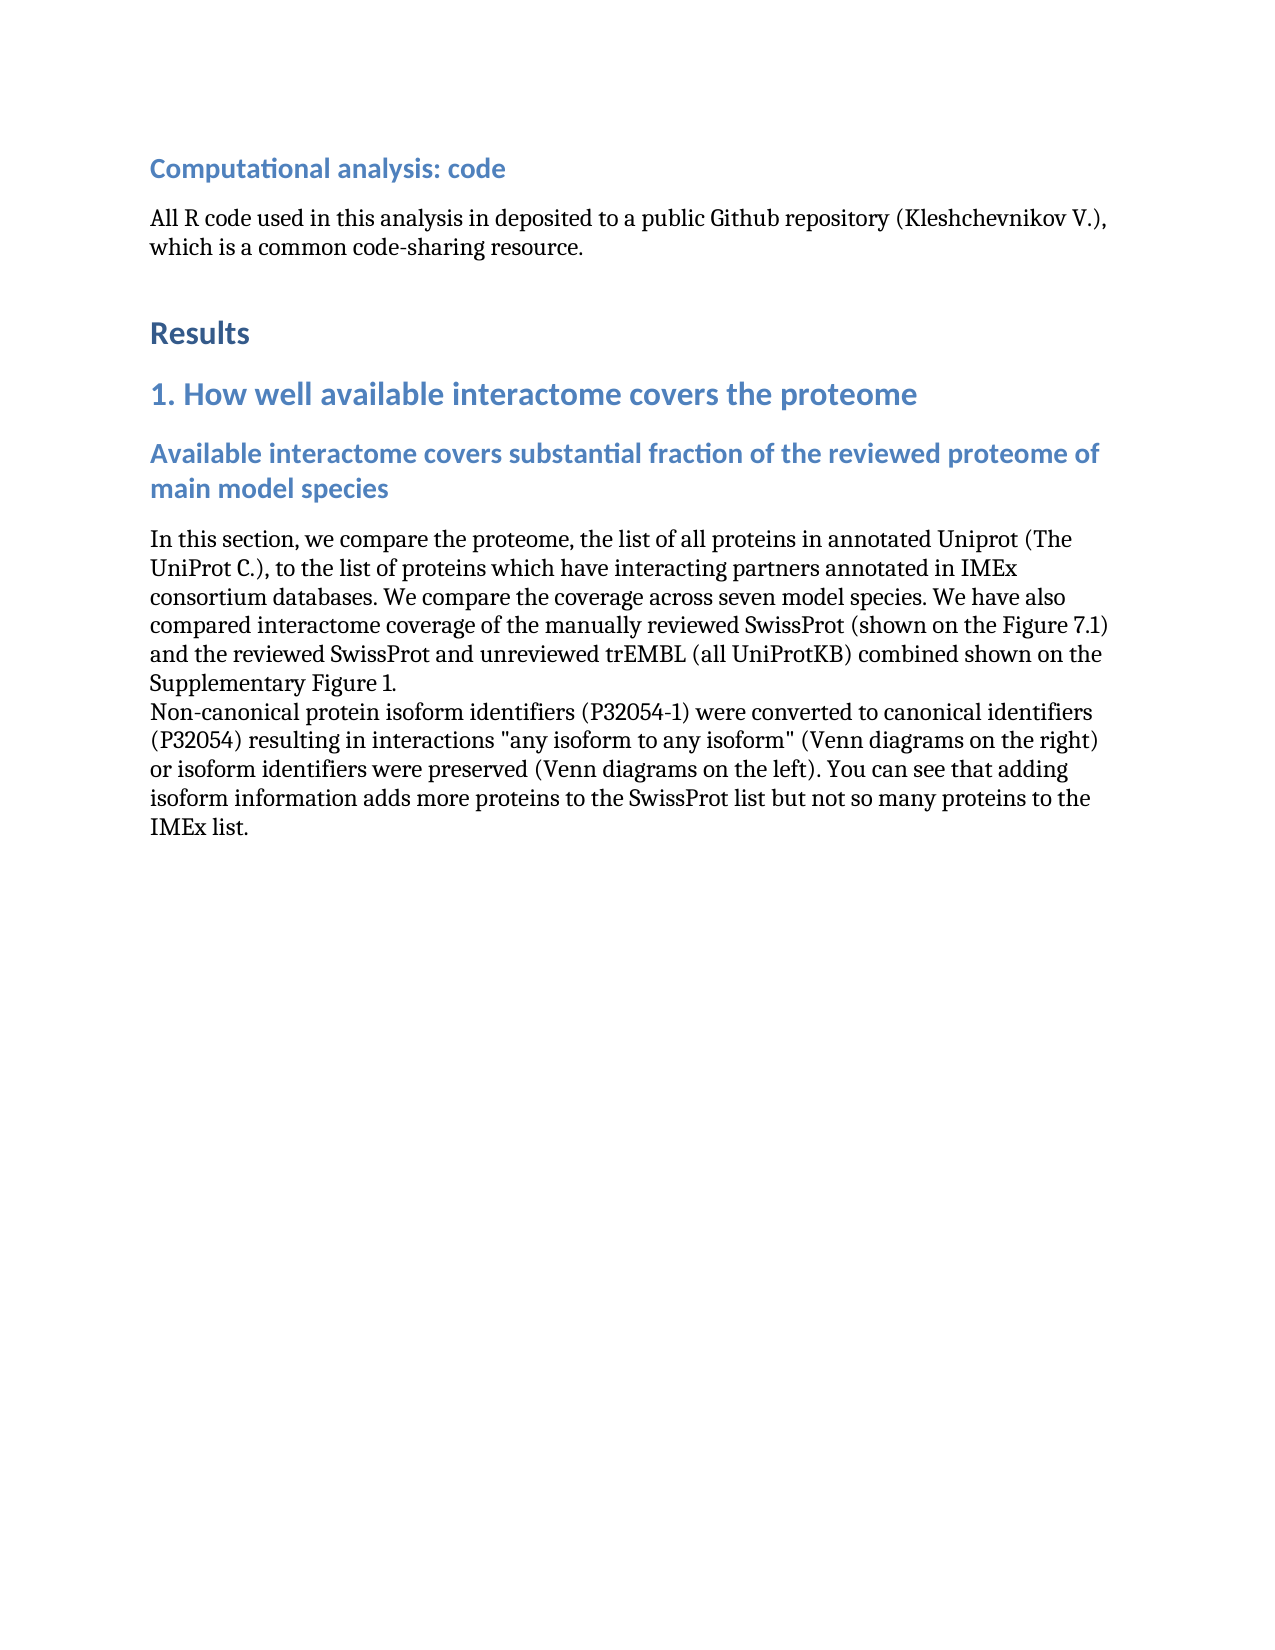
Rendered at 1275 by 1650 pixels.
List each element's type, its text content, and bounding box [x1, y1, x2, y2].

subtitle 1. How well available interactome covers the proteome [150, 373, 1125, 414]
subtitle Available interactome covers substantial fraction of the reviewed proteome of main model species [150, 435, 1125, 506]
subtitle Computational analysis: code [150, 150, 1125, 186]
subtitle Results [150, 312, 1125, 353]
text All R code used in this analysis in deposited to a public Github repository (Kleshchevnikov V.), which is a common code-sharing resource. [150, 204, 1125, 262]
text In this section, we compare the proteome, the list of all proteins in annotated Uniprot (The UniProt C.), to the list of proteins which have interacting partners annotated in IMEx consortium databases. We compare the coverage across seven model species. We have also compared interactome coverage of the manually reviewed SwissProt (shown on the Figure 7.1) and the reviewed SwissProt and unreviewed trEMBL (all UniProtKB) combined shown on the Supplementary Figure 1. Non-canonical protein isoform identifiers (P32054-1) were converted to canonical identifiers (P32054) resulting in interactions "any isoform to any isoform" (Venn diagrams on the right) or isoform identifiers were preserved (Venn diagrams on the left). You can see that adding isoform information adds more proteins to the SwissProt list but not so many proteins to the IMEx list. [150, 525, 1125, 841]
